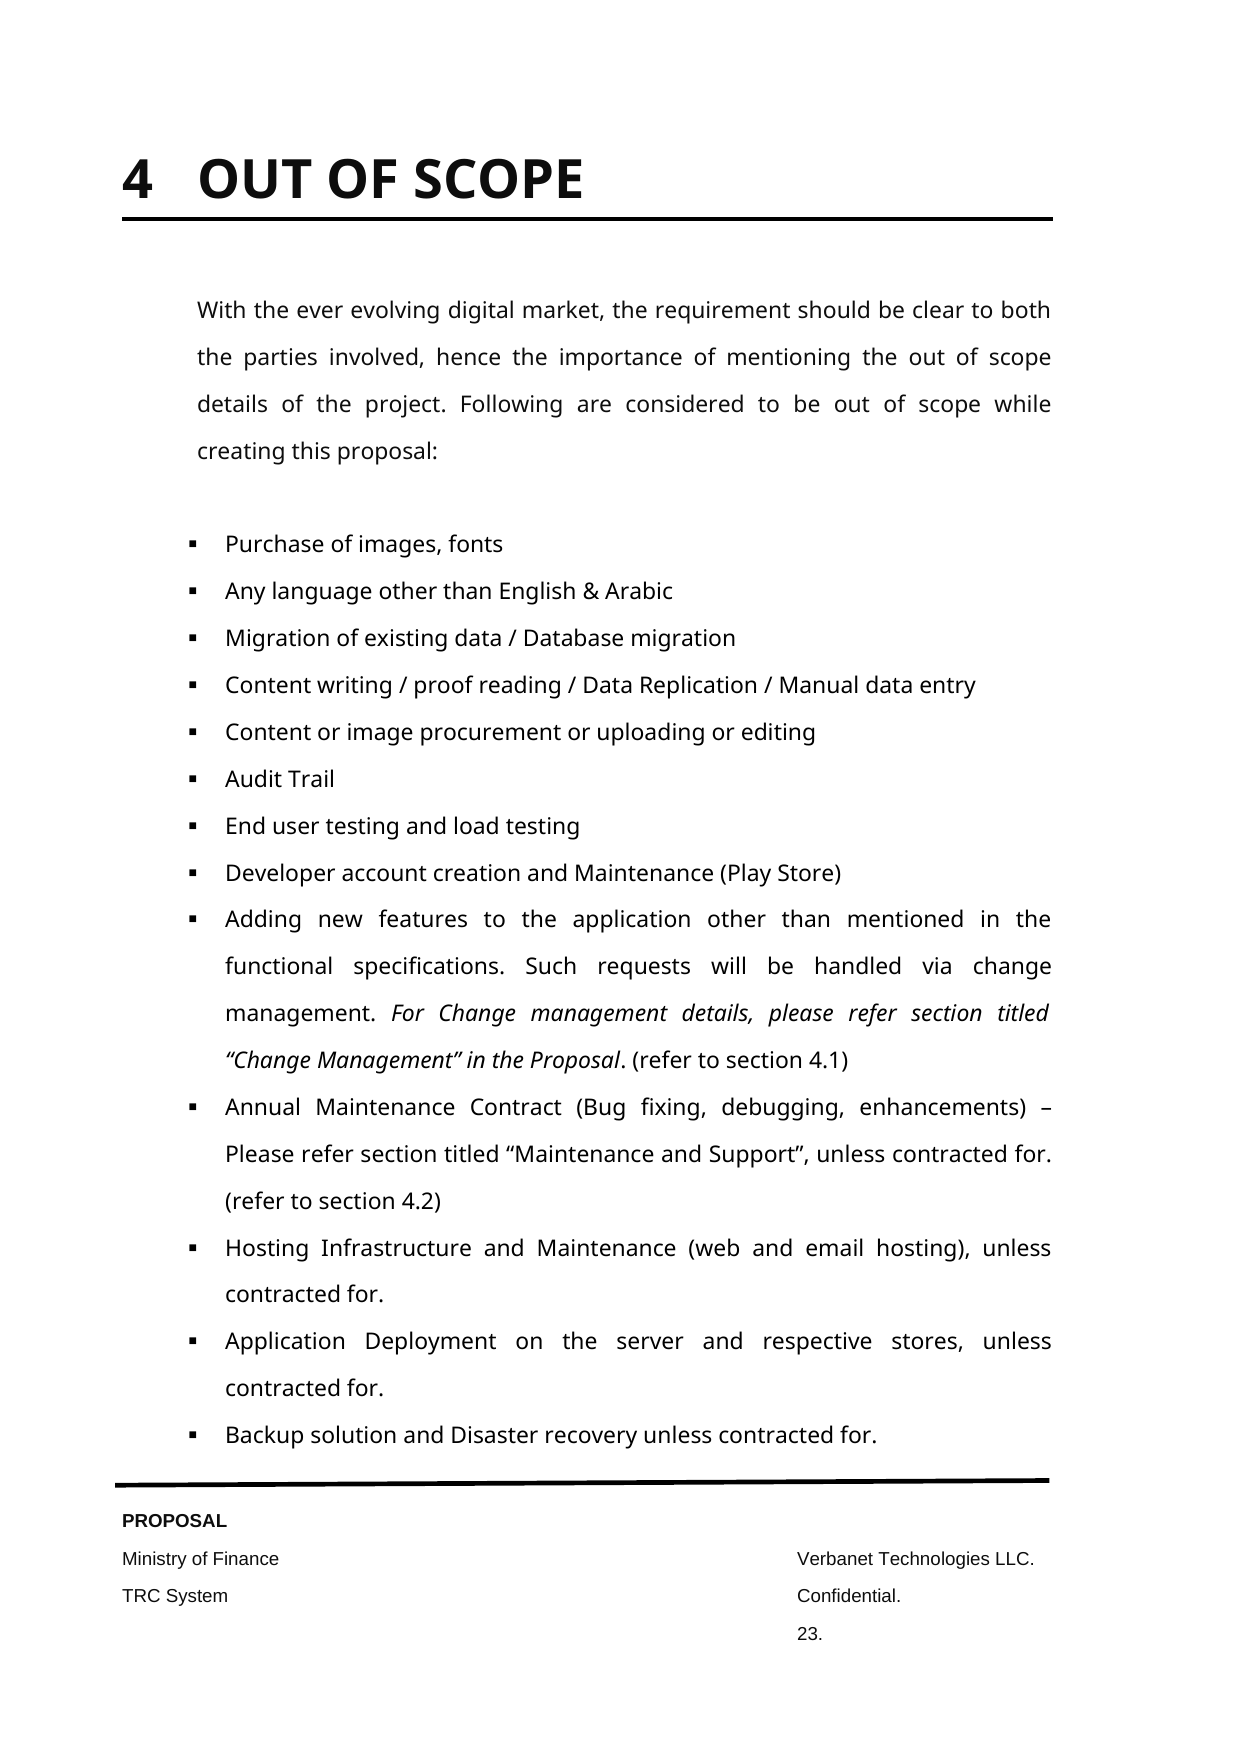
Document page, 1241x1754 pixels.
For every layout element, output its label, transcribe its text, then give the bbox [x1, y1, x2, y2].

list Content writing / proof reading / Data Replication / Manual data entry [187, 669, 1053, 700]
list Backup solution and Disaster recovery unless contracted for. [187, 1419, 1053, 1450]
subtitle OUT OF SCOPE [122, 141, 1053, 217]
list Any language other than English & Arabic [187, 575, 1053, 606]
list Purchase of images, fonts [187, 528, 1053, 559]
list Annual Maintenance Contract (Bug fixing, debugging, enhancements) – Please refer section titled “Maintenance and Support”, unless contracted for.(refer to section 4.2) [187, 1091, 1053, 1216]
list Content or image procurement or uploading or editing [187, 716, 1053, 747]
list End user testing and load testing [187, 809, 1053, 841]
list Adding new features to the application other than mentioned in the functional specifications. Such requests will be handled via change management. For Change management details, please refer section titled “Change Management” in the Proposal. (refer to section 4.1) [187, 903, 1053, 1075]
text With the ever evolving digital market, the requirement should be clear to both the parties involved, hence the importance of mentioning the out of scope details of the project. Following are considered to be out of scope while creating this proposal: [197, 294, 1053, 466]
list Hosting Infrastructure and Maintenance (web and email hosting), unless contracted for. [187, 1231, 1053, 1309]
list Application Deployment on the server and respective stores, unless contracted for. [187, 1325, 1053, 1403]
list Audit Trail [187, 763, 1053, 794]
list Migration of existing data / Database migration [187, 622, 1053, 653]
list Developer account creation and Maintenance (Play Store) [187, 856, 1053, 888]
